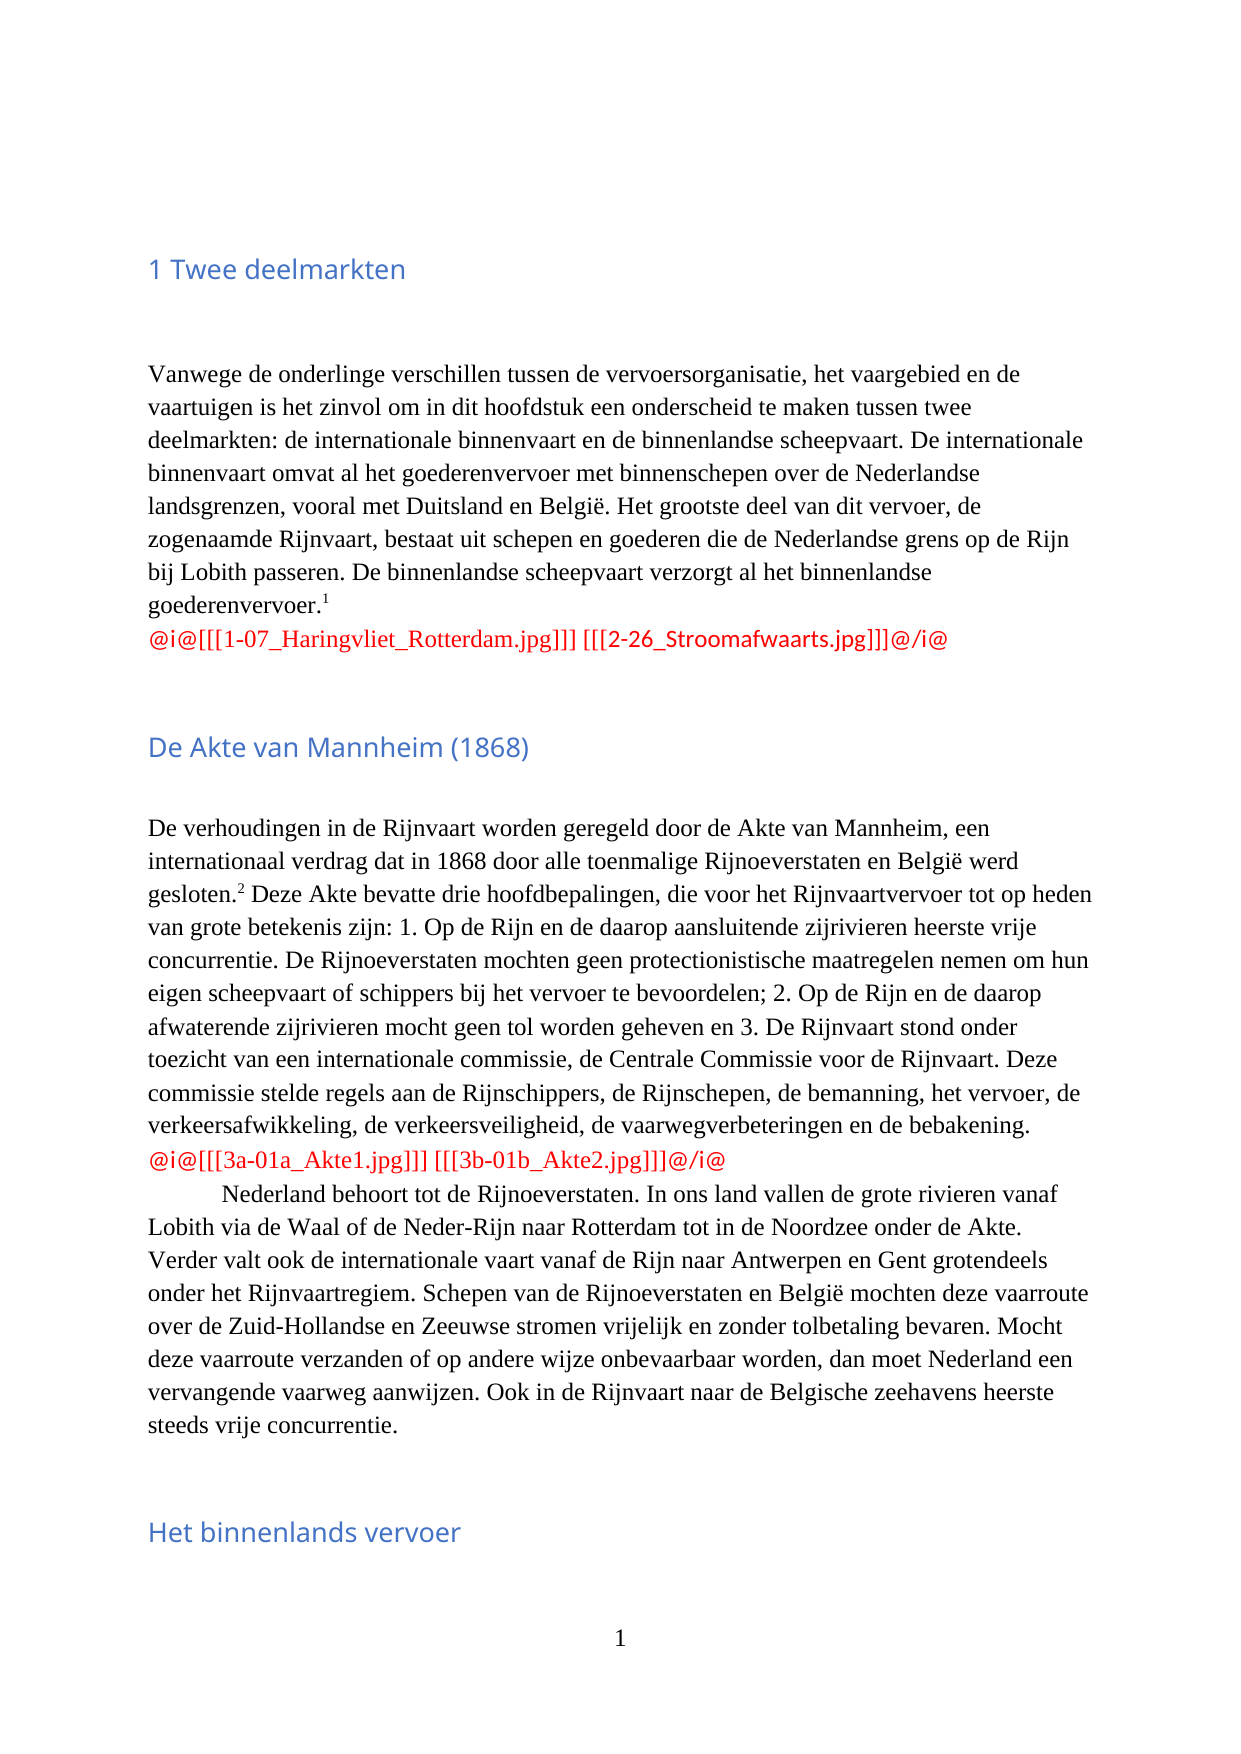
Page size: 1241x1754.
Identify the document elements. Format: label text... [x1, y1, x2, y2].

subtitle Het binnenlands vervoer [148, 1513, 1093, 1550]
subtitle De Akte van Mannheim (1868) [148, 729, 1093, 808]
text Vanwege de onderlinge verschillen tussen de vervoersorganisatie, het vaargebied en de vaartuigen is het zinvol om in dit hoofdstuk een onderscheid te maken tussen twee deelmarkten: de internationale binnenvaart en de binnenlandse scheepvaart. De internationale binnenvaart omvat al het goederenvervoer met binnenschepen over de Nederlandse landsgrenzen, vooral met Duitsland en België. Het grootste deel van dit vervoer, de zogenaamde Rijnvaart, bestaat uit schepen en goederen die de Nederlandse grens op de Rijn bij Lobith passeren. De binnenlandse scheepvaart verzorgt al het binnenlandse goederenvervoer. [148, 359, 1093, 619]
text @i@[[[1-07_Haringvliet_Rotterdam.jpg]]] [[[2-26_Stroomafwaarts.jpg]]]@/i@​ [148, 623, 1093, 654]
text De verhoudingen in de Rijnvaart worden geregeld door de Akte van Mannheim, een internationaal verdrag dat in 1868 door alle toenmalige Rijnoeverstaten en België werd gesloten. Deze Akte bevatte drie hoofdbepalingen, die voor het Rijnvaartvervoer tot op heden van grote betekenis zijn: 1. Op de Rijn en de daarop aansluitende zijrivieren heerste vrije concurrentie. De Rijnoeverstaten mochten geen protectionistische maatregelen nemen om hun eigen scheepvaart of schippers bij het vervoer te bevoordelen; 2. Op de Rijn en de daarop afwaterende zijrivieren mocht geen tol worden geheven en 3. De Rijnvaart stond onder toezicht van een internationale commissie, de Centrale Commissie voor de Rijnvaart. Deze commissie stelde regels aan de Rijnschippers, de Rijnschepen, de bemanning, het vervoer, de verkeersafwikkeling, de verkeersveiligheid, de vaarwegverbeteringen en de bebakening. @i@[[[3a-01a_Akte1.jpg]]] [[[3b-01b_Akte2.jpg]]]@/i@​ [148, 813, 1093, 1174]
subtitle 1 Twee deelmarkten [148, 251, 1093, 288]
text Nederland behoort tot de Rijnoeverstaten. In ons land vallen de grote rivieren vanaf Lobith via de Waal of de Neder-Rijn naar Rotterdam tot in de Noordzee onder de Akte. Verder valt ook de internationale vaart vanaf de Rijn naar Antwerpen en Gent grotendeels onder het Rijnvaartregiem. Schepen van de Rijnoeverstaten en België mochten deze vaarroute over de Zuid-Hollandse en Zeeuwse stromen vrijelijk en zonder tolbetaling bevaren. Mocht deze vaarroute verzanden of op andere wijze onbevaarbaar worden, dan moet Nederland een vervangende vaarweg aanwijzen. Ook in de Rijnvaart naar de Belgische zeehavens heerste steeds vrije concurrentie. [148, 1179, 1093, 1505]
